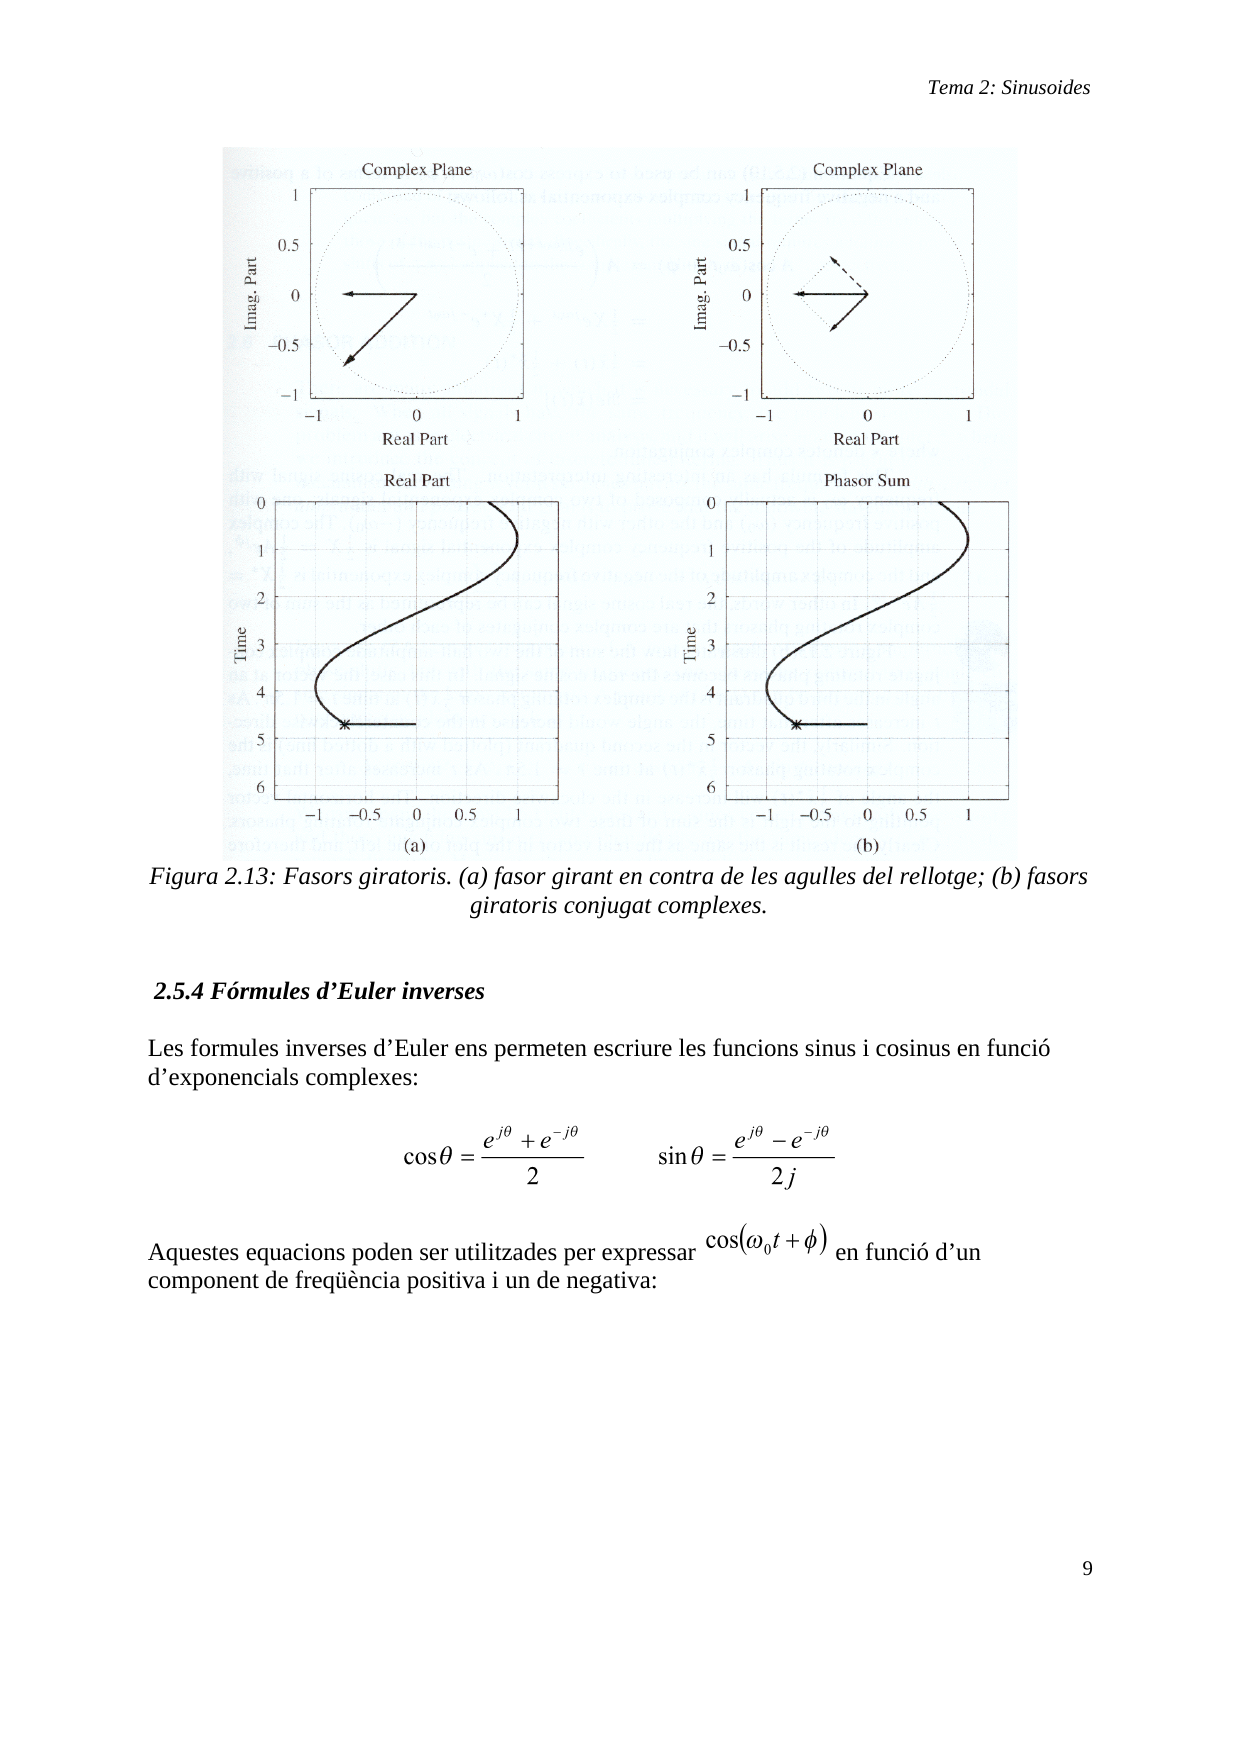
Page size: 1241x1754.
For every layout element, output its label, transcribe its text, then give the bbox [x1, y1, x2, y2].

text Aquestes equacions poden ser utilitzades per expressar en funció d’un component de freqüència positiva i un de negativa: [148, 1222, 1092, 1294]
text Les formules inverses d’Euler ens permeten escriure les funcions sinus i cosinus en funció d’exponencials complexes: [148, 1033, 1092, 1091]
text Figura 2.13: Fasors giratoris. (a) fasor girant en contra de les agulles del rellotge; (b) fasors giratoris conjugat complexes. [148, 861, 1092, 918]
picture [222, 147, 1018, 861]
text 2.5.4 Fórmules d’Euler inverses [148, 976, 1092, 1005]
picture [401, 1119, 840, 1194]
picture [702, 1221, 829, 1261]
